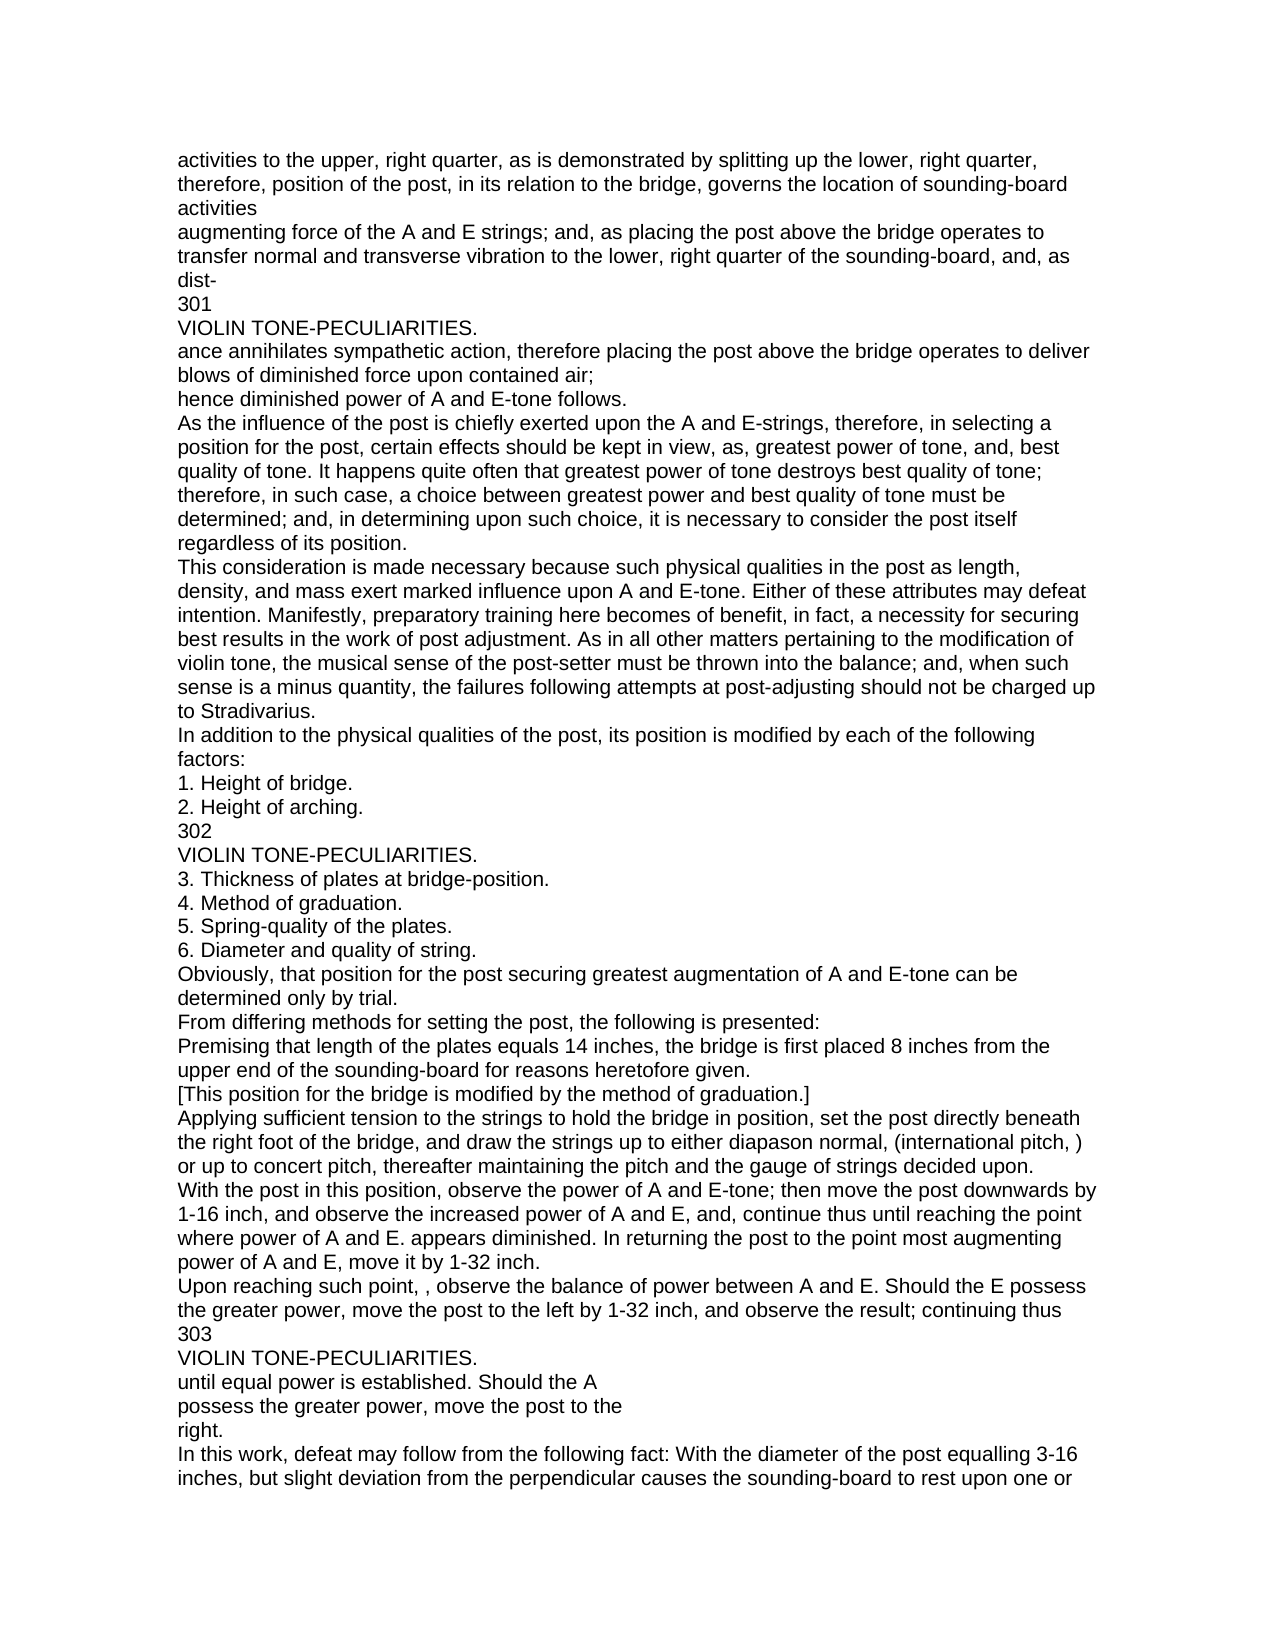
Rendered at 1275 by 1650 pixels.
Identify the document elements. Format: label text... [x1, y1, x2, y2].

text In addition to the physical qualities of the post, its position is modified by each of the following factors: [177, 723, 1098, 771]
text As the influence of the post is chiefly exerted upon the A and E-strings, therefore, in selecting a position for the post, certain effects should be kept in view, as, greatest power of tone, and, best quality of tone. It happens quite often that greatest power of tone destroys best quality of tone; therefore, in such case, a choice between greatest power and best quality of tone must be determined; and, in determining upon such choice, it is necessary to consider the post itself regardless of its position. [177, 411, 1098, 555]
text possess the greater power, move the post to the [177, 1393, 1098, 1417]
text 3. Thickness of plates at bridge-position. [177, 866, 1098, 890]
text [177, 148, 1098, 219]
text 2. Height of arching. [177, 794, 1098, 818]
text This consideration is made necessary because such physical qualities in the post as length, density, and mass exert marked influence upon A and E-tone. Either of these attributes may defeat intention. Manifestly, preparatory training here becomes of benefit, in fact, a necessity for securing best results in the work of post adjustment. As in all other matters pertaining to the modification of violin tone, the musical sense of the post-setter must be thrown into the balance; and, when such sense is a minus quantity, the failures following attempts at post-adjusting should not be charged up to Stradivarius. [177, 555, 1098, 723]
text 4. Method of graduation. [177, 890, 1098, 914]
text [This position for the bridge is modified by the method of graduation.] [177, 1082, 1098, 1106]
text hence diminished power of A and E-tone follows. [177, 387, 1098, 411]
text until equal power is established. Should the A [177, 1369, 1098, 1393]
text 6. Diameter and quality of string. [177, 938, 1098, 962]
text 5. Spring-quality of the plates. [177, 914, 1098, 938]
text Upon reaching such point, , observe the balance of power between A and E. Should the E possess the greater power, move the post to the left by 1-32 inch, and observe the result; continuing thus [177, 1274, 1098, 1322]
text ance annihilates sympathetic action, therefore placing the post above the bridge operates to deliver blows of diminished force upon contained air; [177, 339, 1098, 387]
text With the post in this position, observe the power of A and E-tone; then move the post downwards by 1-16 inch, and observe the increased power of A and E, and, continue thus until reaching the point where power of A and E. appears diminished. In returning the post to the point most augmenting power of A and E, move it by 1-32 inch. [177, 1178, 1098, 1274]
text Applying sufficient tension to the strings to hold the bridge in position, set the post directly beneath the right foot of the bridge, and draw the strings up to either diapason normal, (international pitch, ) or up to concert pitch, thereafter maintaining the pitch and the gauge of strings decided upon. [177, 1106, 1098, 1178]
text Premising that length of the plates equals 14 inches, the bridge is first placed 8 inches from the upper end of the sounding-board for reasons heretofore given. [177, 1034, 1098, 1082]
text VIOLIN TONE-PECULIARITIES. [177, 842, 1098, 866]
text 1. Height of bridge. [177, 771, 1098, 794]
text Obviously, that position for the post securing greatest augmentation of A and E-tone can be determined only by trial. [177, 962, 1098, 1010]
text right. [177, 1417, 1098, 1441]
text VIOLIN TONE-PECULIARITIES. [177, 1346, 1098, 1369]
text VIOLIN TONE-PECULIARITIES. [177, 315, 1098, 339]
text 302 [177, 818, 1098, 842]
text 303 [177, 1322, 1098, 1346]
text From differing methods for setting the post, the following is presented: [177, 1010, 1098, 1034]
text augmenting force of the A and E strings; and, as placing the post above the bridge operates to transfer normal and transverse vibration to the lower, right quarter of the sounding-board, and, as dist- [177, 219, 1098, 291]
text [177, 1441, 1098, 1489]
text 301 [177, 291, 1098, 315]
